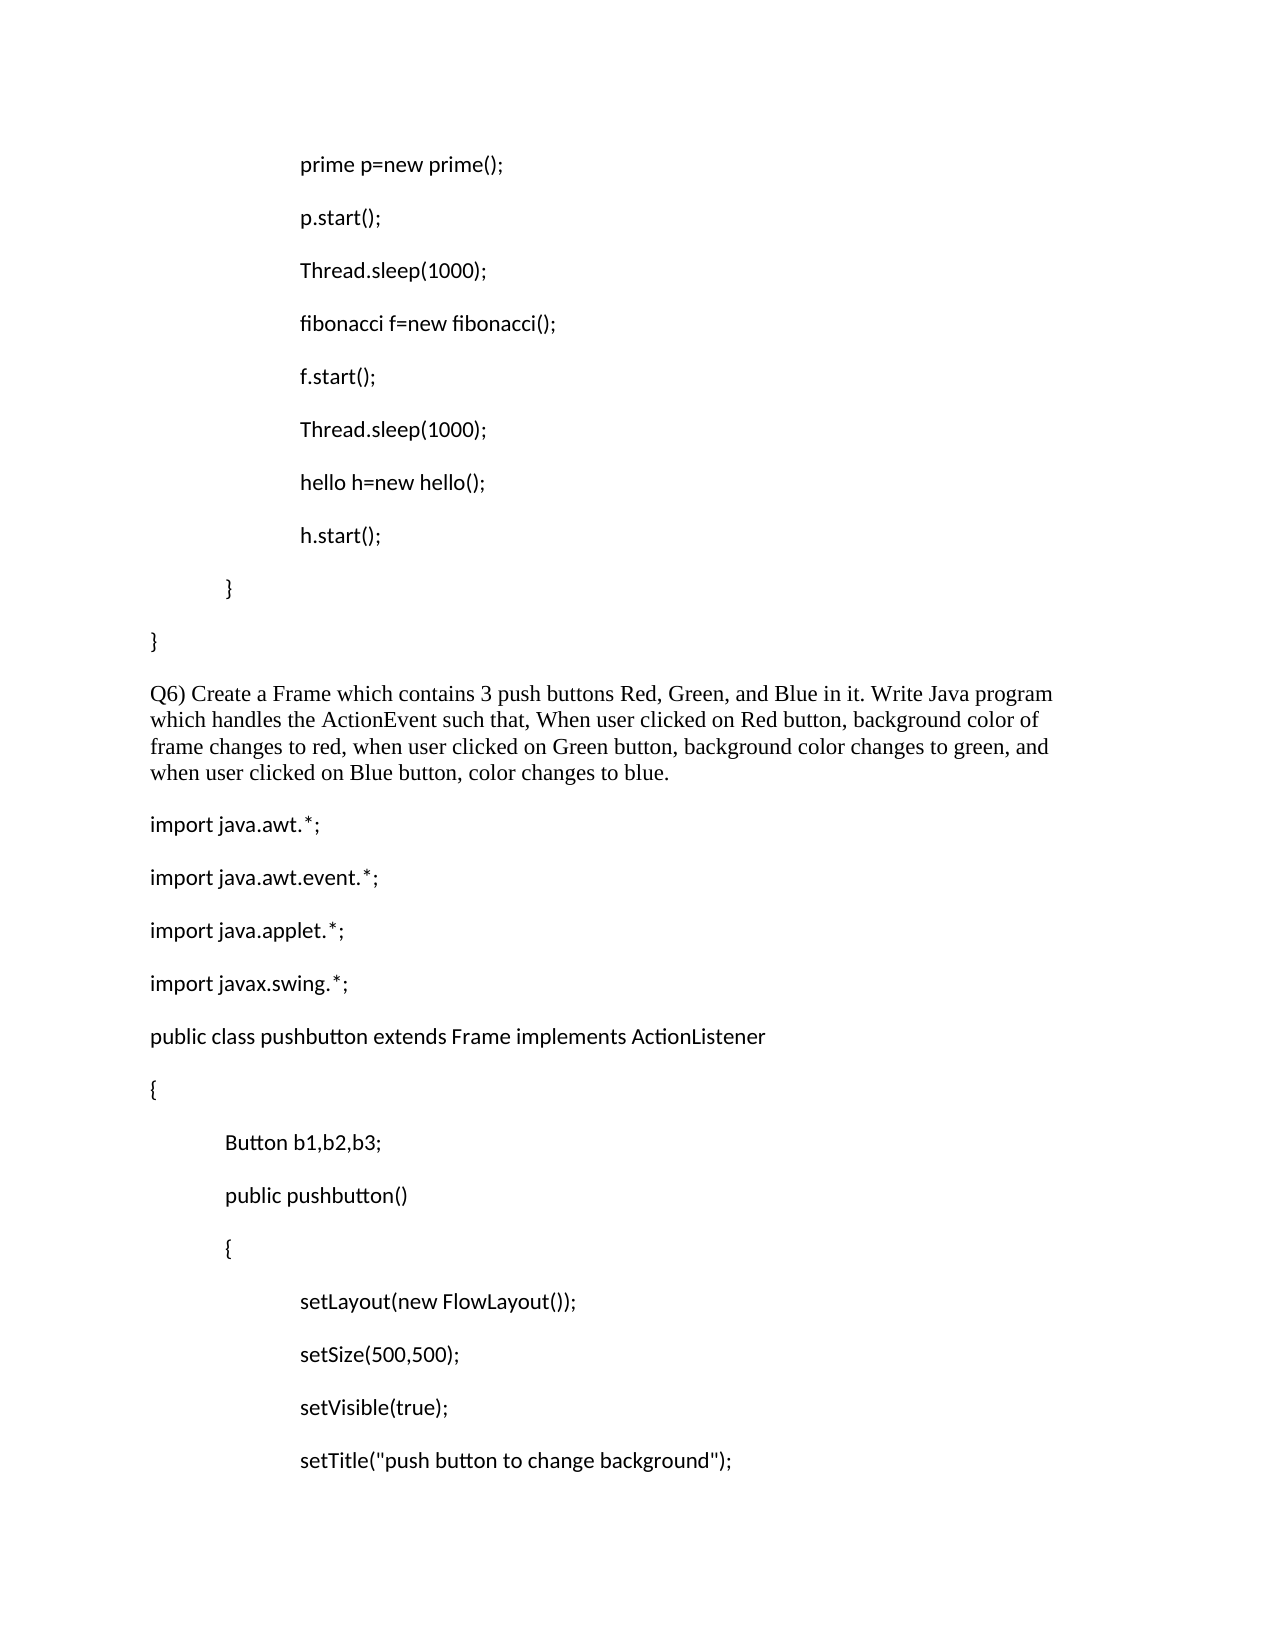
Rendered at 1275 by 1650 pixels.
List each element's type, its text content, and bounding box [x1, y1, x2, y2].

text setVisible(true); [150, 1393, 1125, 1422]
text h.start(); [150, 521, 1125, 549]
text p.start(); [150, 203, 1125, 231]
text } [150, 574, 1125, 602]
text setTitle("push button to change background"); [150, 1447, 1125, 1474]
text import javax.swing.*; [150, 969, 1125, 997]
text fibonacci f=new fibonacci(); [150, 309, 1125, 337]
text which handles the ActionEvent such that, When user clicked on Red button, background color of [150, 707, 1125, 733]
text public class pushbutton extends Frame implements ActionListener [150, 1022, 1125, 1050]
text when user clicked on Blue button, color changes to blue. [150, 759, 1125, 786]
text setLayout(new FlowLayout()); [150, 1287, 1125, 1316]
text setSize(500,500); [150, 1341, 1125, 1368]
text { [150, 1075, 1125, 1103]
text } [150, 627, 1125, 655]
text frame changes to red, when user clicked on Green button, background color changes to green, and [150, 733, 1125, 759]
text Button b1,b2,b3; [150, 1128, 1125, 1156]
text import java.applet.*; [150, 916, 1125, 944]
text import java.awt.*; [150, 810, 1125, 838]
text hello h=new hello(); [150, 468, 1125, 496]
text Thread.sleep(1000); [150, 415, 1125, 443]
text { [150, 1234, 1125, 1262]
text Thread.sleep(1000); [150, 256, 1125, 284]
text Q6) Create a Frame which contains 3 push buttons Red, Green, and Blue in it. Write Java program [150, 680, 1125, 707]
text public pushbutton() [150, 1181, 1125, 1209]
text f.start(); [150, 362, 1125, 390]
text import java.awt.event.*; [150, 863, 1125, 891]
text prime p=new prime(); [150, 150, 1125, 178]
